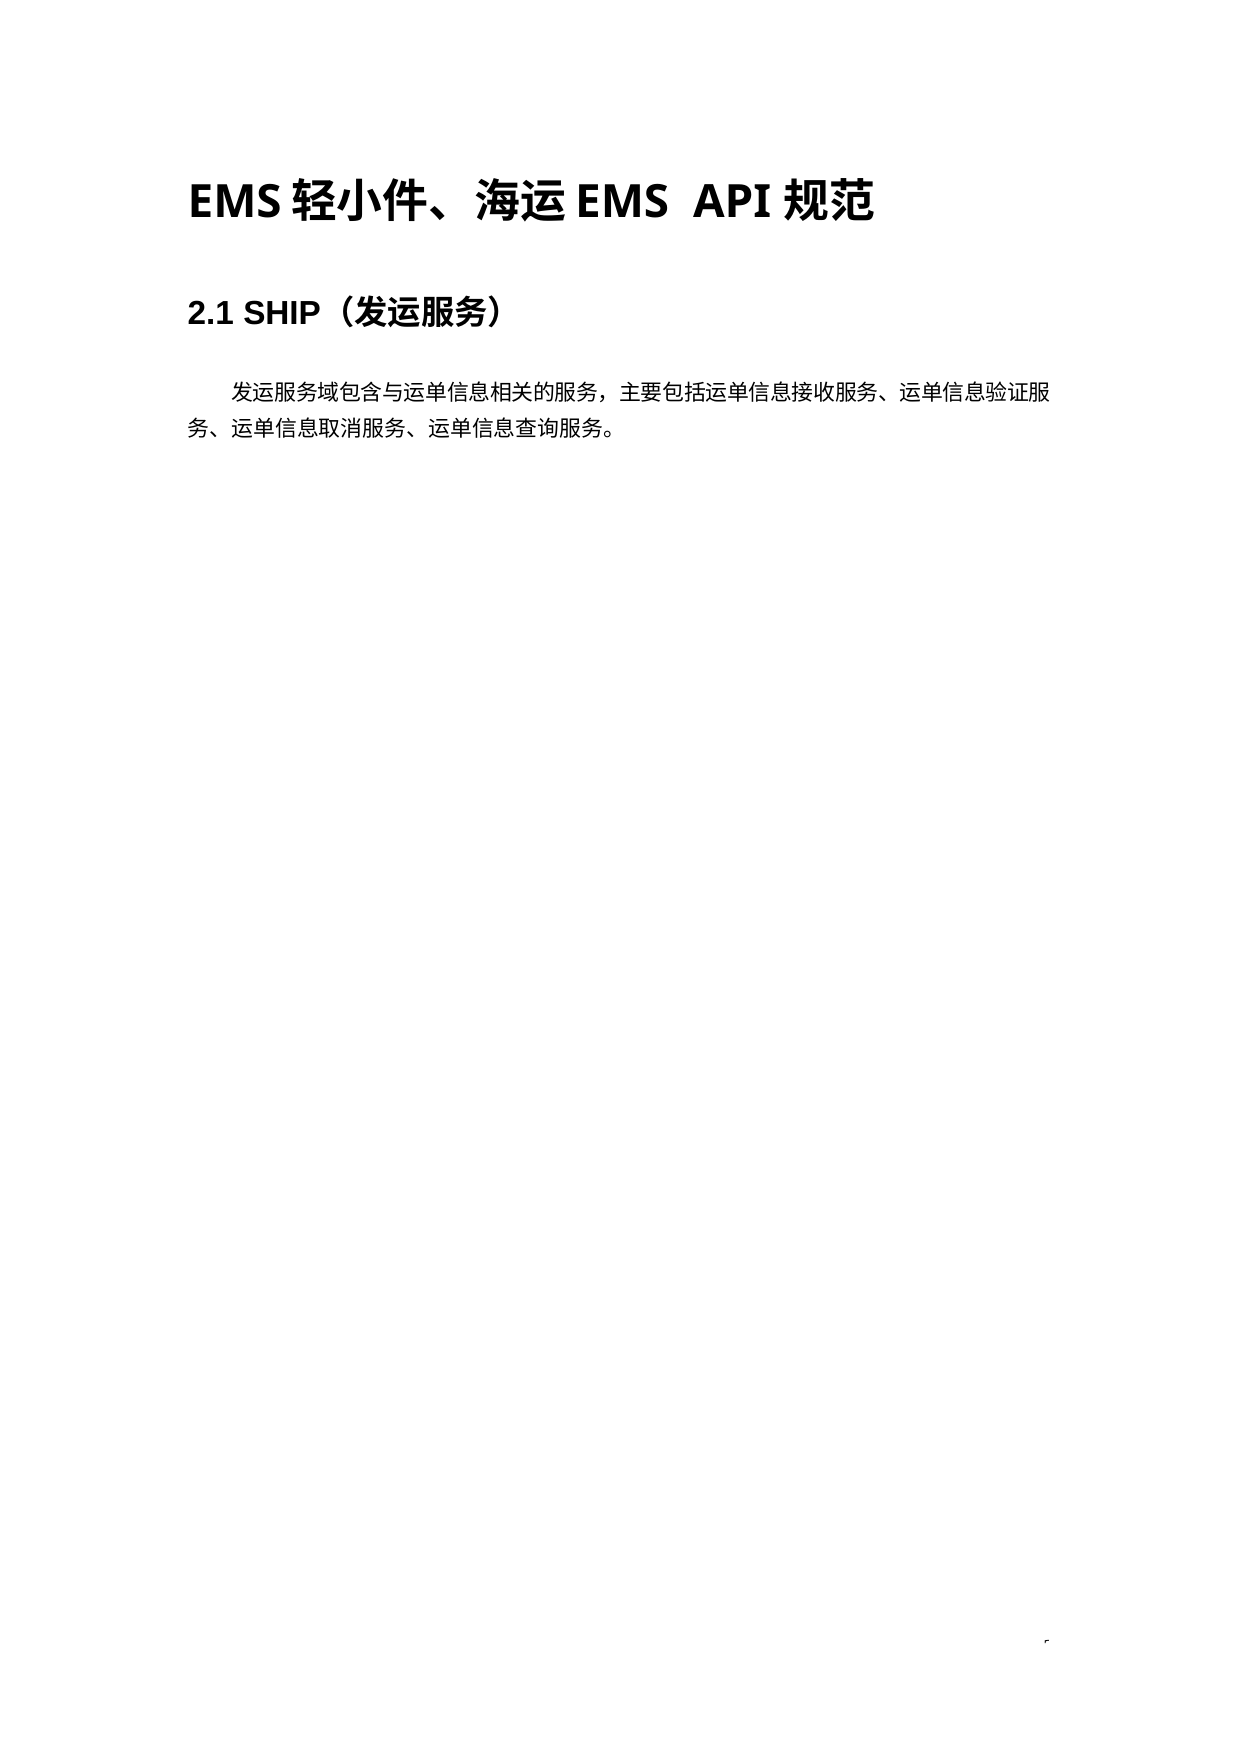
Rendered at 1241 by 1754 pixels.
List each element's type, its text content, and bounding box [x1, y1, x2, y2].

text 发运服务域包含与运单信息相关的服务，主要包括运单信息接收服务、运单信息验证服 务、运单信息取消服务、运单信息查询服务。 [187, 375, 1054, 442]
subtitle 2.1 SHIP（发运服务） [187, 286, 1067, 334]
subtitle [187, 164, 1067, 231]
